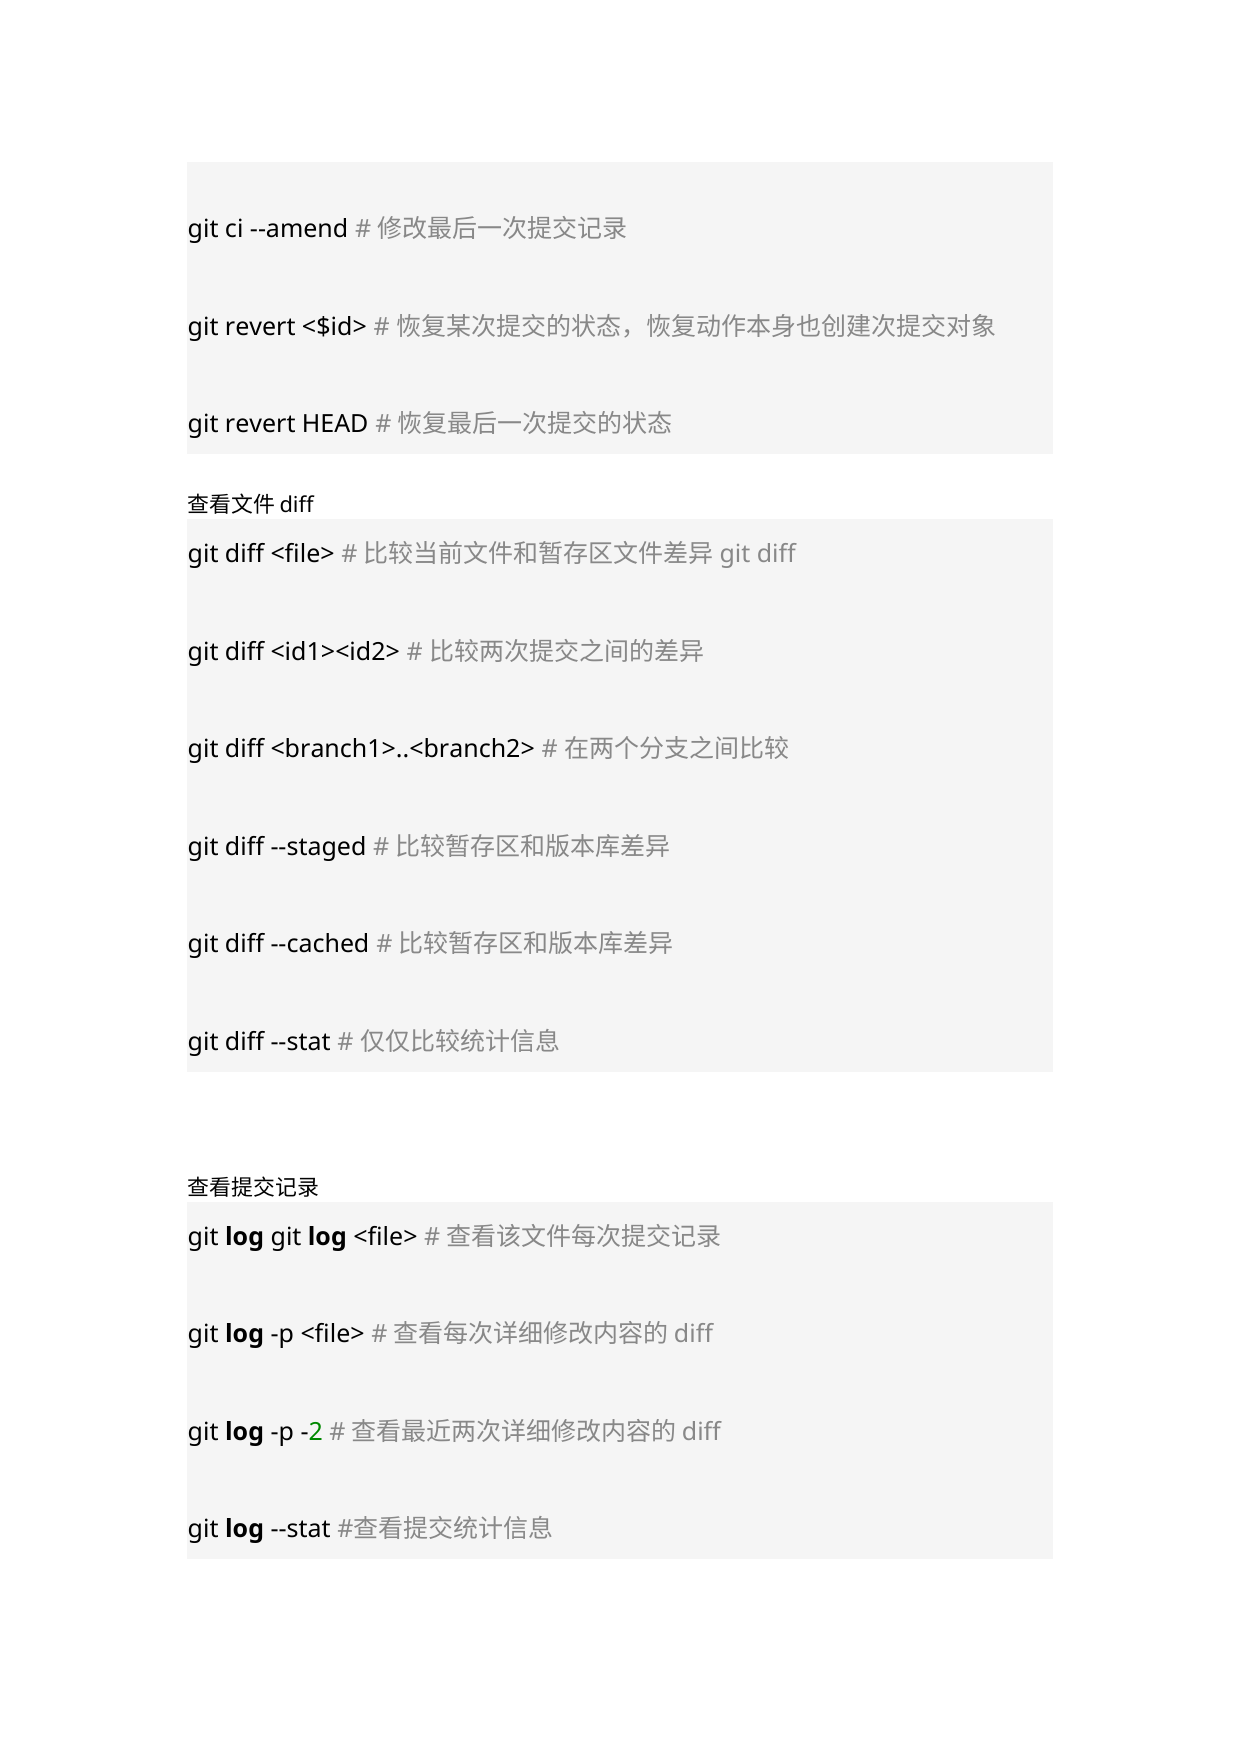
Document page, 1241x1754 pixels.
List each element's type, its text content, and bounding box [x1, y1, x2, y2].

text git revert <$id> # 恢复某次提交的状态，恢复动作本身也创建次提交对象 [187, 292, 1053, 357]
text git log --stat #查看提交统计信息 [187, 1494, 1053, 1559]
text git diff <file> # 比较当前文件和暂存区文件差异 git diff [187, 519, 1053, 584]
text git diff --staged # 比较暂存区和版本库差异 [187, 812, 1053, 877]
text git diff <branch1>..<branch2> # 在两个分支之间比较 [187, 714, 1053, 779]
text git log -p <file> # 查看每次详细修改内容的diff [187, 1299, 1053, 1364]
text 查看文件diff [187, 454, 1053, 519]
text git revert HEAD # 恢复最后一次提交的状态 [187, 389, 1053, 454]
text git diff --stat # 仅仅比较统计信息 [187, 1007, 1053, 1072]
text git diff --cached # 比较暂存区和版本库差异 [187, 909, 1053, 974]
text git ci --amend # 修改最后一次提交记录 [187, 194, 1053, 259]
text git diff <id1><id2> # 比较两次提交之间的差异 [187, 617, 1053, 682]
text 查看提交记录 [187, 1072, 1053, 1202]
text git log git log <file> # 查看该文件每次提交记录 [187, 1202, 1053, 1267]
text git log -p -2 # 查看最近两次详细修改内容的diff [187, 1397, 1053, 1462]
